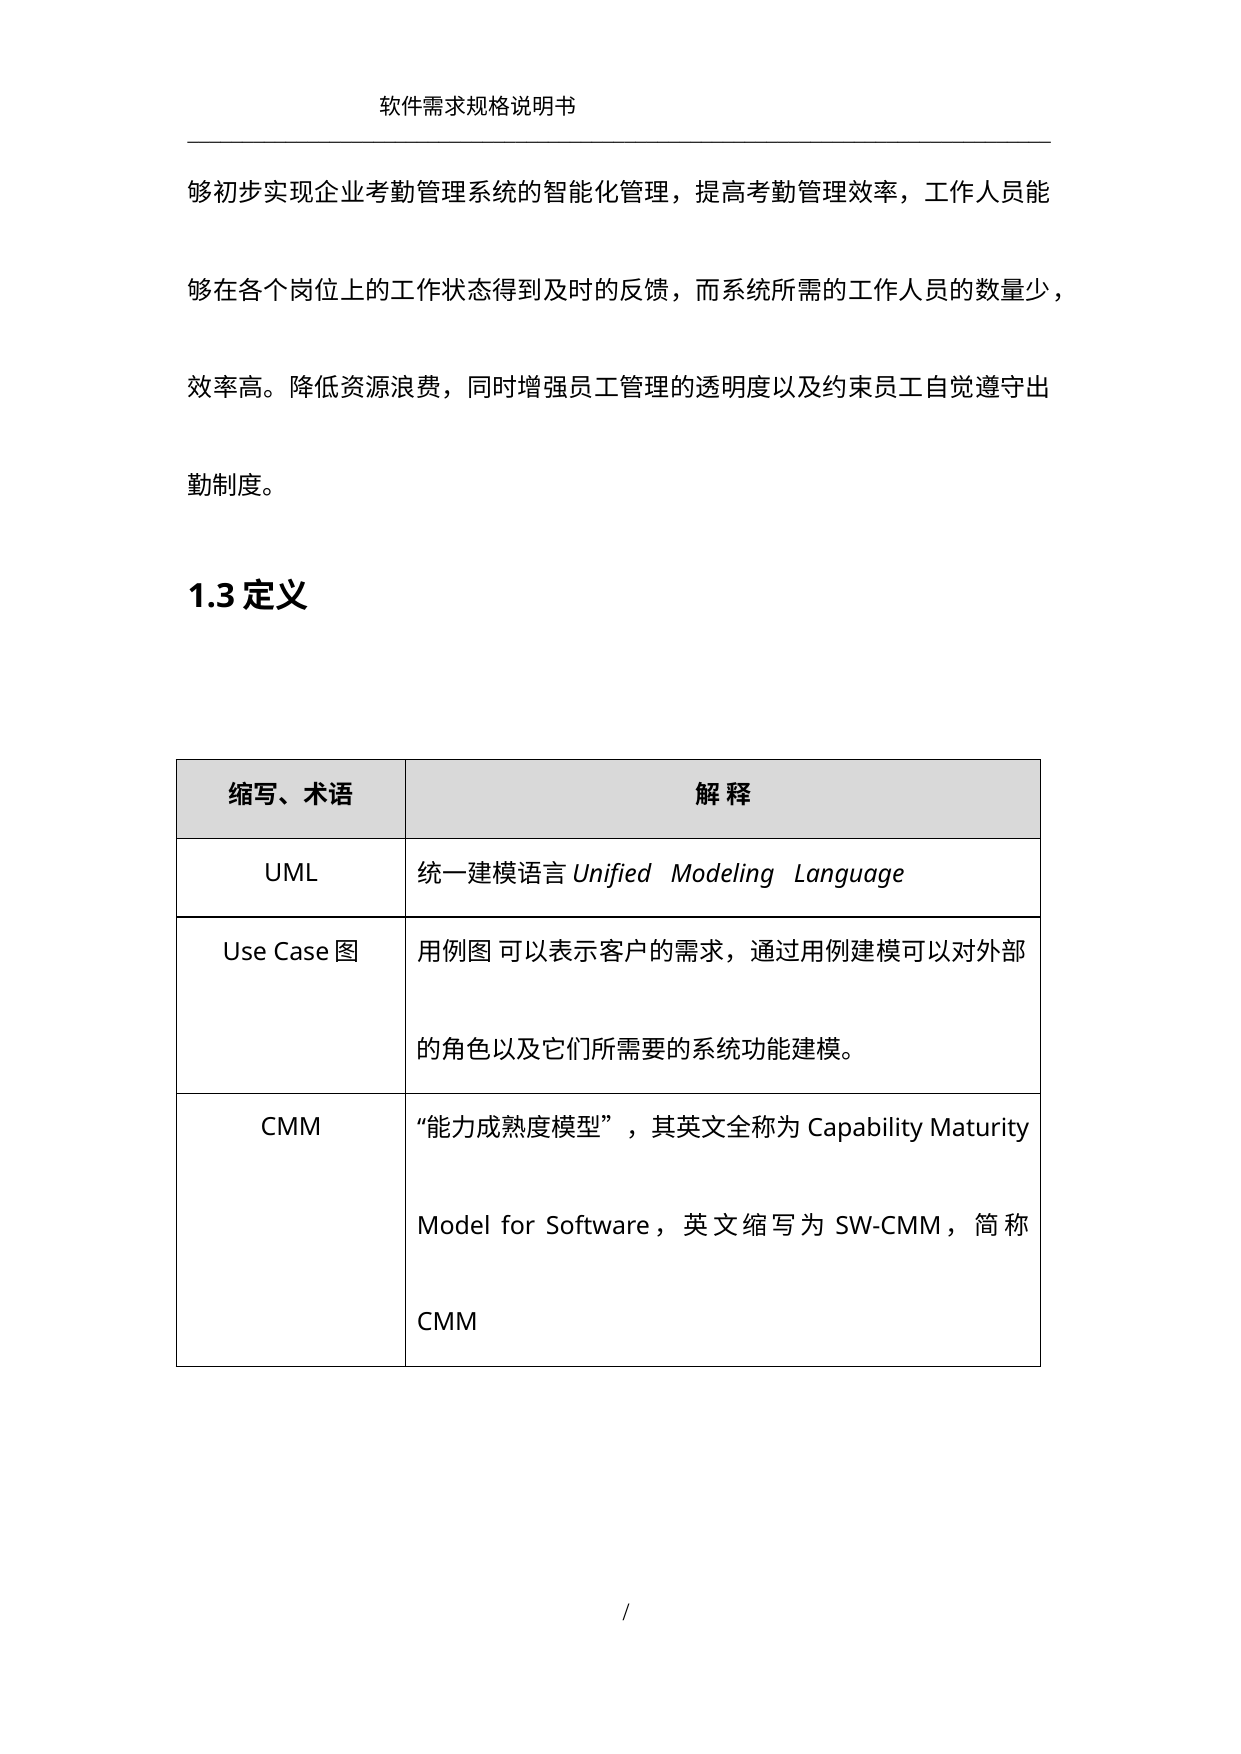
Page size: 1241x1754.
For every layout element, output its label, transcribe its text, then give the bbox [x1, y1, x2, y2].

table_cell Use Case图 [177, 918, 405, 1092]
table_header 缩写、术语 [177, 760, 405, 838]
table_cell UML [177, 839, 405, 916]
table_cell 统一建模语言Unified Modeling Language [406, 839, 1040, 916]
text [187, 158, 1053, 516]
table_cell 用例图 可以表示客户的需求，通过用例建模可以对外部的角色以及它们所需要的系统功能建模。 [406, 918, 1040, 1092]
table_cell “能力成熟度模型”，其英文全称为Capability Maturity Model for Software，英文缩写为SW-CMM，简称CMM [406, 1094, 1040, 1366]
subtitle 1.3定义 [187, 561, 1053, 626]
table_cell CMM [177, 1094, 405, 1366]
table_header 解 释 [406, 760, 1040, 838]
